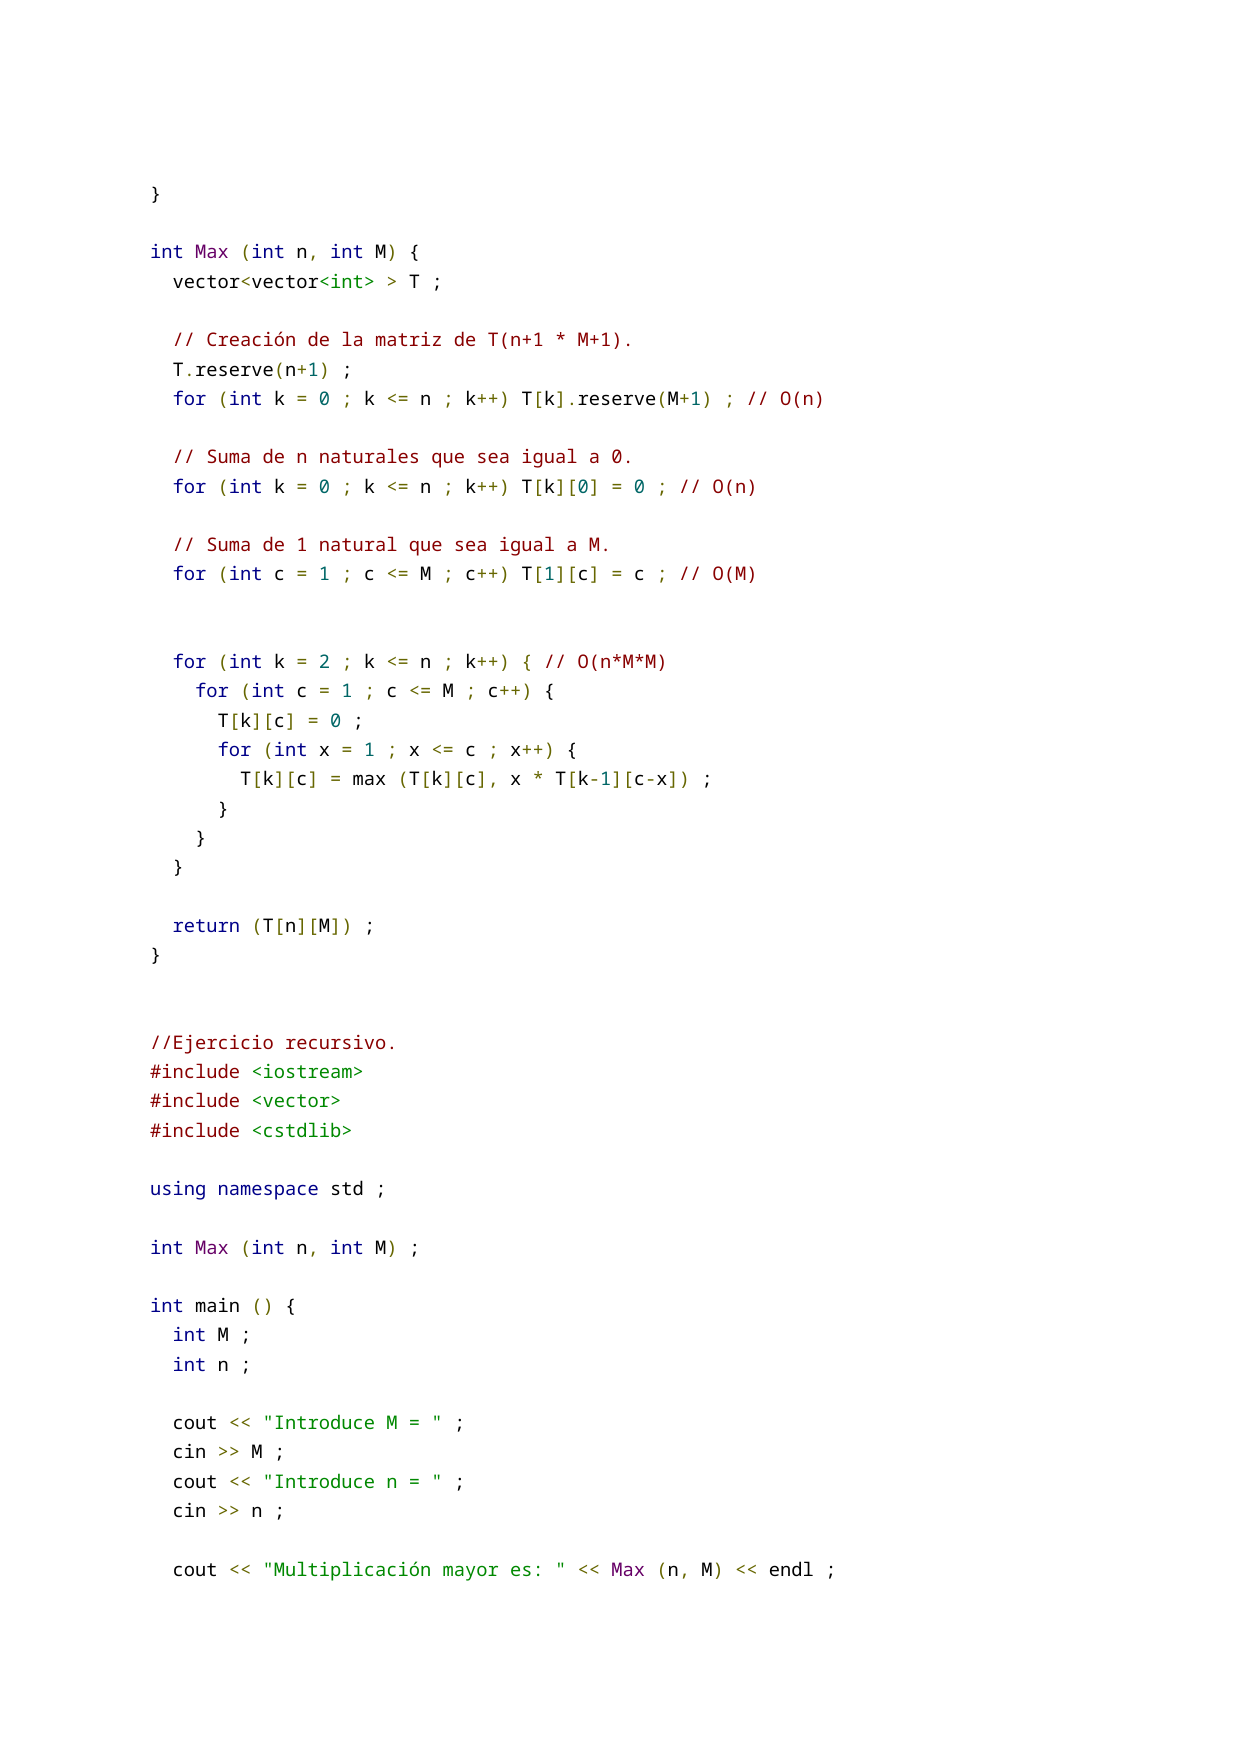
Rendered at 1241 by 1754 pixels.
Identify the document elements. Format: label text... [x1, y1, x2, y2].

text for (int k = 0 ; k <= n ; k++) T[k].reserve(M+1) ; // O(n) [150, 385, 1090, 411]
text using namespace std ; [150, 1175, 1090, 1201]
text #include <cstdlib> [150, 1117, 1090, 1142]
text // Creación de la matriz de T(n+1 * M+1). [150, 327, 1090, 352]
text } [150, 795, 1090, 820]
text // Suma de 1 natural que sea igual a M. [150, 531, 1090, 557]
text cout << "Introduce n = " ; [150, 1468, 1090, 1494]
text int main () { [150, 1292, 1090, 1318]
text for (int k = 2 ; k <= n ; k++) { // O(n*M*M) [150, 648, 1090, 674]
text cin >> n ; [150, 1497, 1090, 1523]
text } [150, 824, 1090, 850]
text int M ; [150, 1322, 1090, 1347]
text cin >> M ; [150, 1439, 1090, 1464]
text int Max (int n, int M) ; [150, 1234, 1090, 1259]
text } [150, 853, 1090, 879]
text vector<vector<int> > T ; [150, 268, 1090, 293]
text T.reserve(n+1) ; [150, 356, 1090, 381]
text for (int x = 1 ; x <= c ; x++) { [150, 736, 1090, 762]
text cout << "Multiplicación mayor es: " << Max (n, M) << endl ; [150, 1556, 1090, 1581]
text for (int k = 0 ; k <= n ; k++) T[k][0] = 0 ; // O(n) [150, 473, 1090, 498]
text //Ejercicio recursivo. [150, 1029, 1090, 1054]
text #include <vector> [150, 1088, 1090, 1113]
text T[k][c] = 0 ; [150, 707, 1090, 733]
text int n ; [150, 1351, 1090, 1377]
text for (int c = 1 ; c <= M ; c++) { [150, 678, 1090, 703]
text for (int c = 1 ; c <= M ; c++) T[1][c] = c ; // O(M) [150, 561, 1090, 586]
text } [150, 180, 1090, 206]
text cout << "Introduce M = " ; [150, 1409, 1090, 1435]
text #include <iostream> [150, 1058, 1090, 1084]
text T[k][c] = max (T[k][c], x * T[k-1][c-x]) ; [150, 766, 1090, 791]
text } [150, 941, 1090, 967]
text // Suma de n naturales que sea igual a 0. [150, 444, 1090, 469]
text int Max (int n, int M) { [150, 239, 1090, 264]
text return (T[n][M]) ; [150, 912, 1090, 937]
